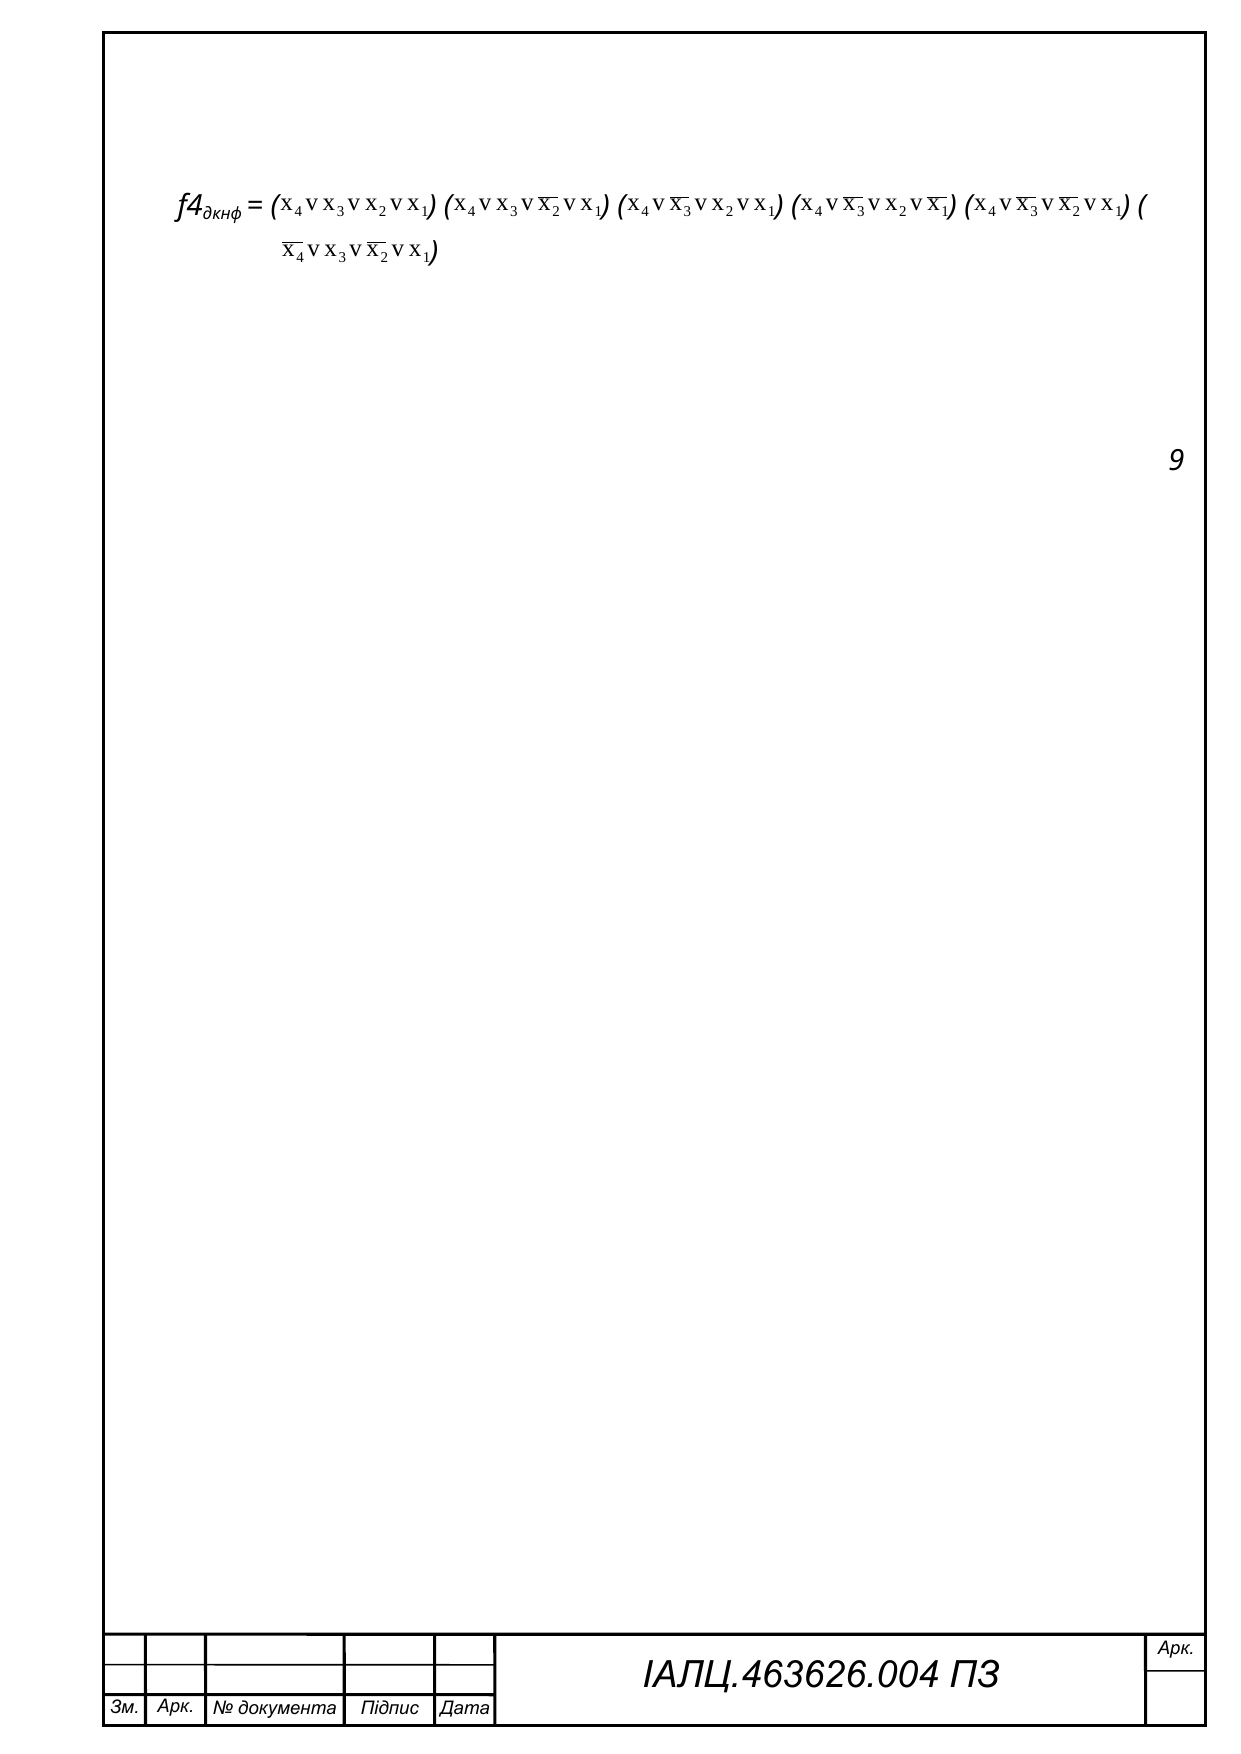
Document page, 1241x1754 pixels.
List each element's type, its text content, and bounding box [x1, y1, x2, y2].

text f4дкнф = () () () () () () [177, 184, 1152, 270]
